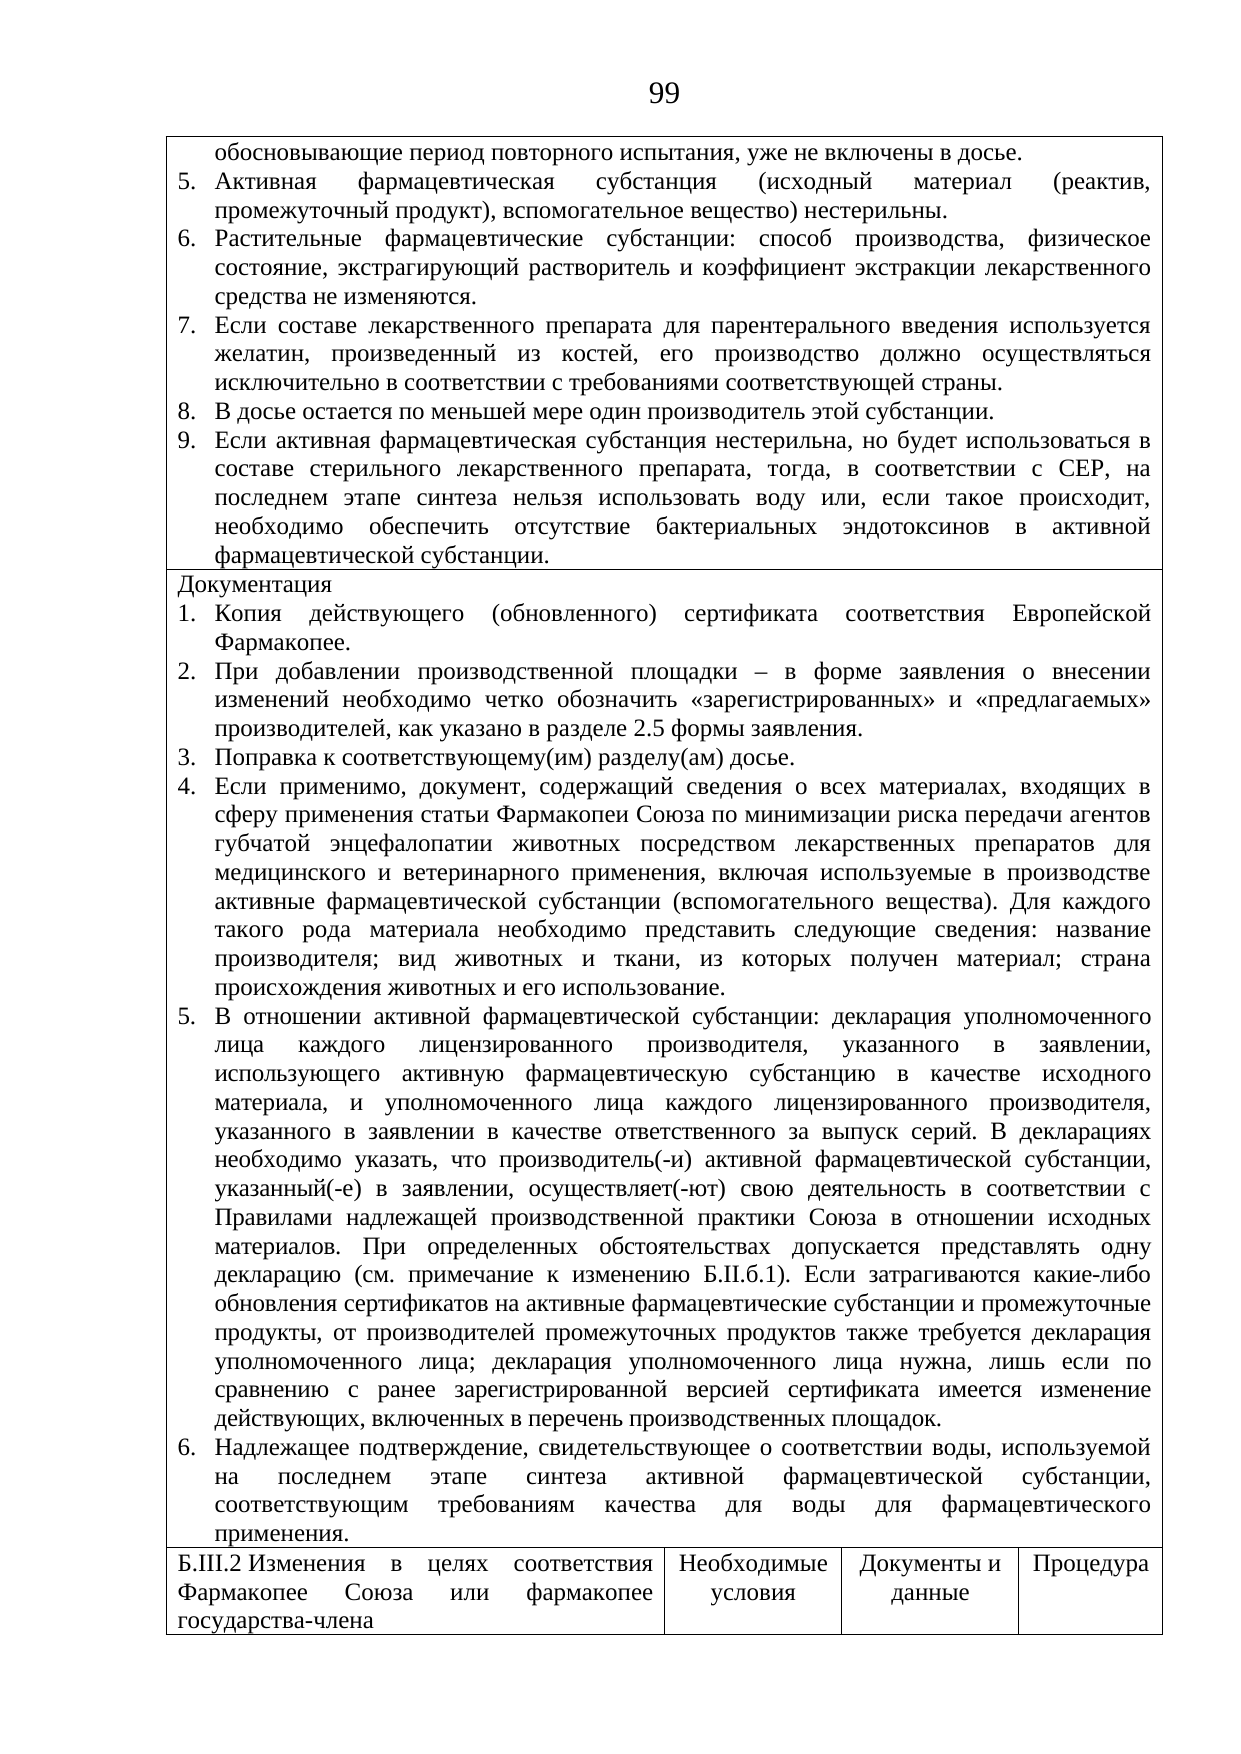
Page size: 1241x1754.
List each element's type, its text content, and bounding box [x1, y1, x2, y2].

table_cell Документы и данные [842, 1548, 1018, 1634]
table_cell Процедура [1019, 1548, 1162, 1634]
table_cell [167, 137, 1162, 568]
table_cell Документация Копия действующего (обновленного) сертификата соответствия Европейской Фармакопее. При добавлении производственной площадки – в форме заявления о внесении изменений необходимо четко обозначить «зарегистрированных» и «предлагаемых» производителей, как указано в разделе 2.5 формы заявления. Поправка к соответствующему(им) разделу(ам) досье. Если применимо, документ, содержащий сведения о всех материалах, входящих в сферу применения статьи Фармакопеи Союза по минимизации риска передачи агентов губчатой энцефалопатии животных посредством лекарственных препаратов для медицинского и ветеринарного применения, включая используемые в производстве активные фармацевтической субстанции (вспомогательного вещества). Для каждого такого рода материала необходимо представить следующие сведения: название производителя; вид животных и ткани, из которых получен материал; страна происхождения животных и его использование. В отношении активной фармацевтической субстанции: декларация уполномоченного лица каждого лицензированного производителя, указанного в заявлении, использующего активную фармацевтическую субстанцию в качестве исходного материала, и уполномоченного лица каждого лицензированного производителя, указанного в заявлении в качестве ответственного за выпуск серий. В декларациях необходимо указать, что производитель(-и) активной фармацевтической субстанции, указанный(-е) в заявлении, осуществляет(-ют) свою деятельность в соответствии с Правилами надлежащей производственной практики Союза в отношении исходных материалов. При определенных обстоятельствах допускается представлять одну декларацию (см. примечание к изменению Б.II.б.1). Если затрагиваются какие-либо обновления сертификатов на активные фармацевтические субстанции и промежуточные продукты, от производителей промежуточных продуктов также требуется декларация уполномоченного лица; декларация уполномоченного лица нужна, лишь если по сравнению с ранее зарегистрированной версией сертификата имеется изменение действующих, включенных в перечень производственных площадок. Надлежащее подтверждение, свидетельствующее о соответствии воды, используемой на последнем этапе синтеза активной фармацевтической субстанции, соответствующим требованиям качества для воды для фармацевтического применения. [167, 570, 1162, 1547]
table_cell Необходимые условия [665, 1548, 841, 1634]
table_cell Б.III.2 Изменения в целях соответствия Фармакопее Союза или фармакопее государства-члена [167, 1548, 664, 1634]
